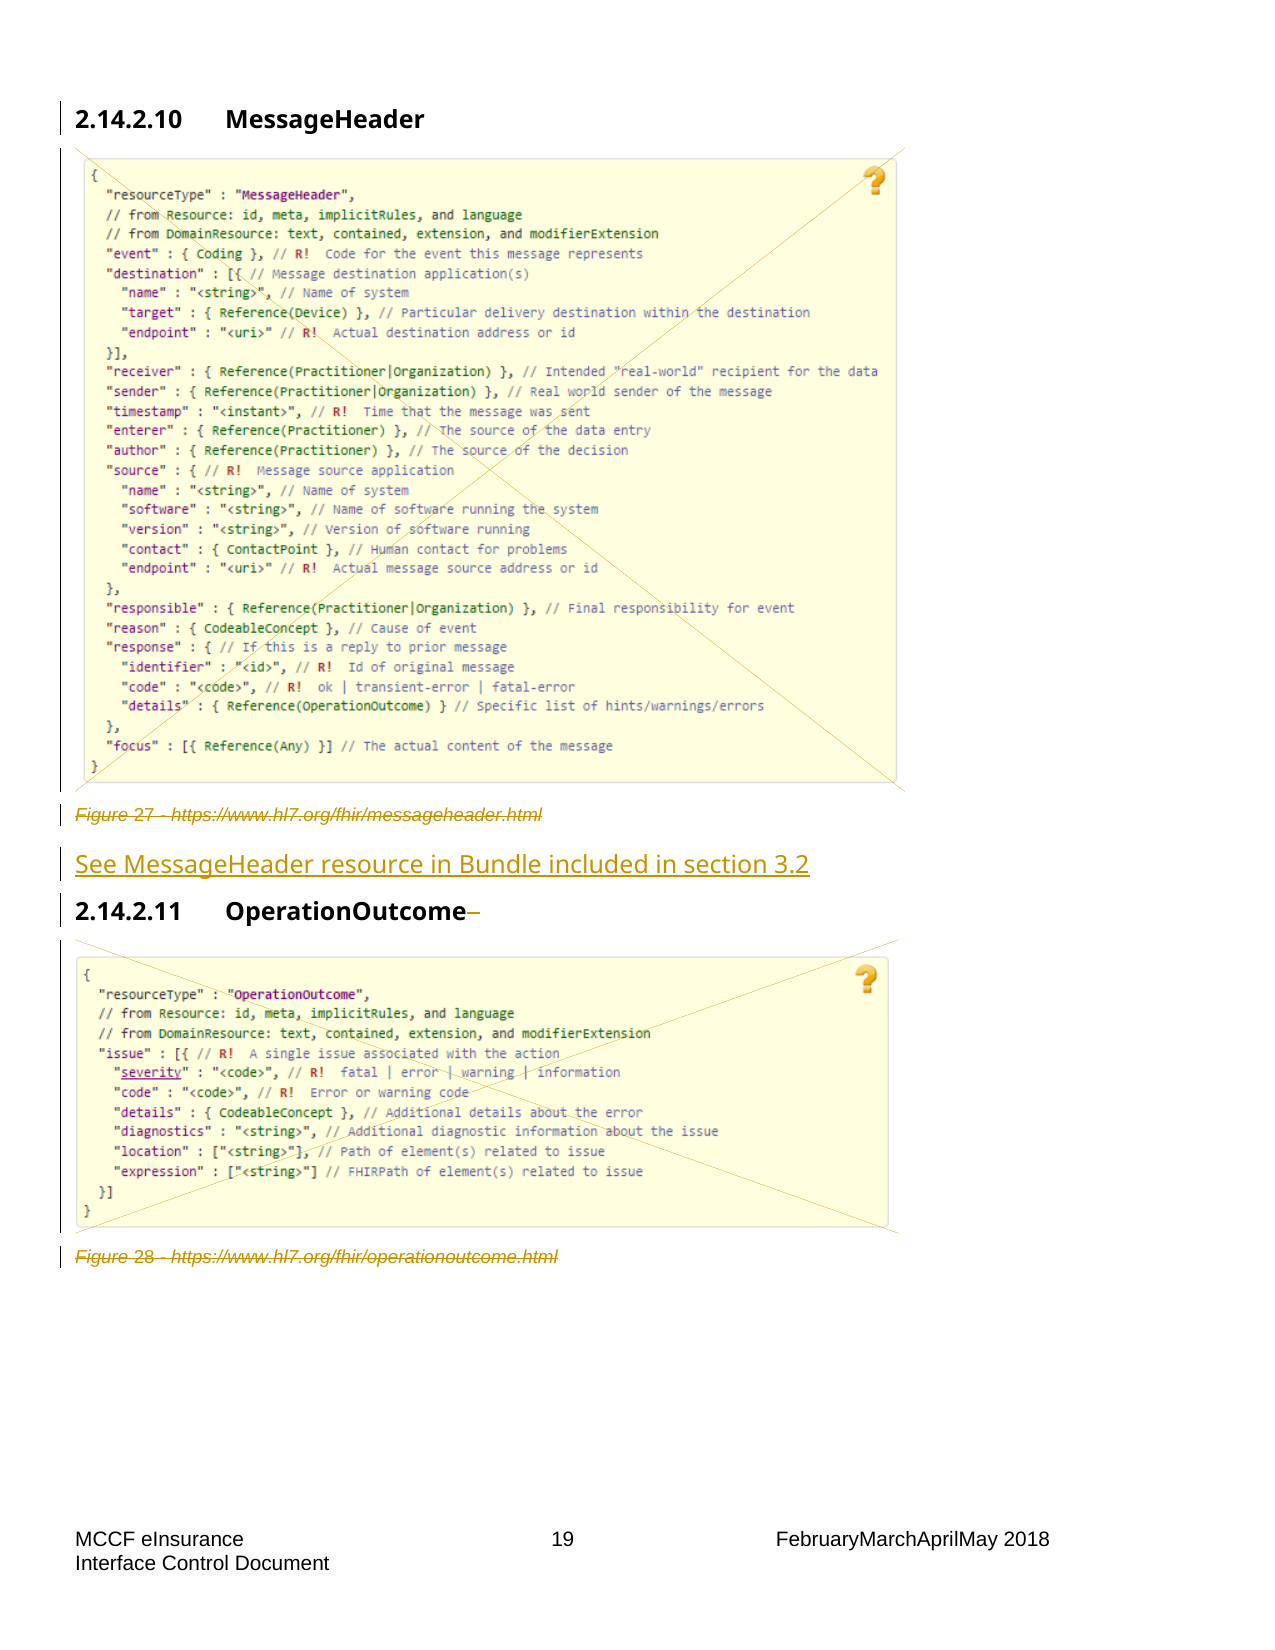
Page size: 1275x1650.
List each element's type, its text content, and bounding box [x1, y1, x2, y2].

picture [77, 939, 897, 1086]
picture [75, 149, 488, 790]
picture [75, 941, 485, 1232]
picture [77, 1087, 897, 1234]
picture [76, 147, 904, 468]
subtitle OperationOutcome [75, 893, 1200, 927]
picture [492, 149, 905, 790]
picture [76, 471, 904, 792]
subtitle MessageHeader [75, 101, 1200, 135]
picture [489, 941, 899, 1232]
